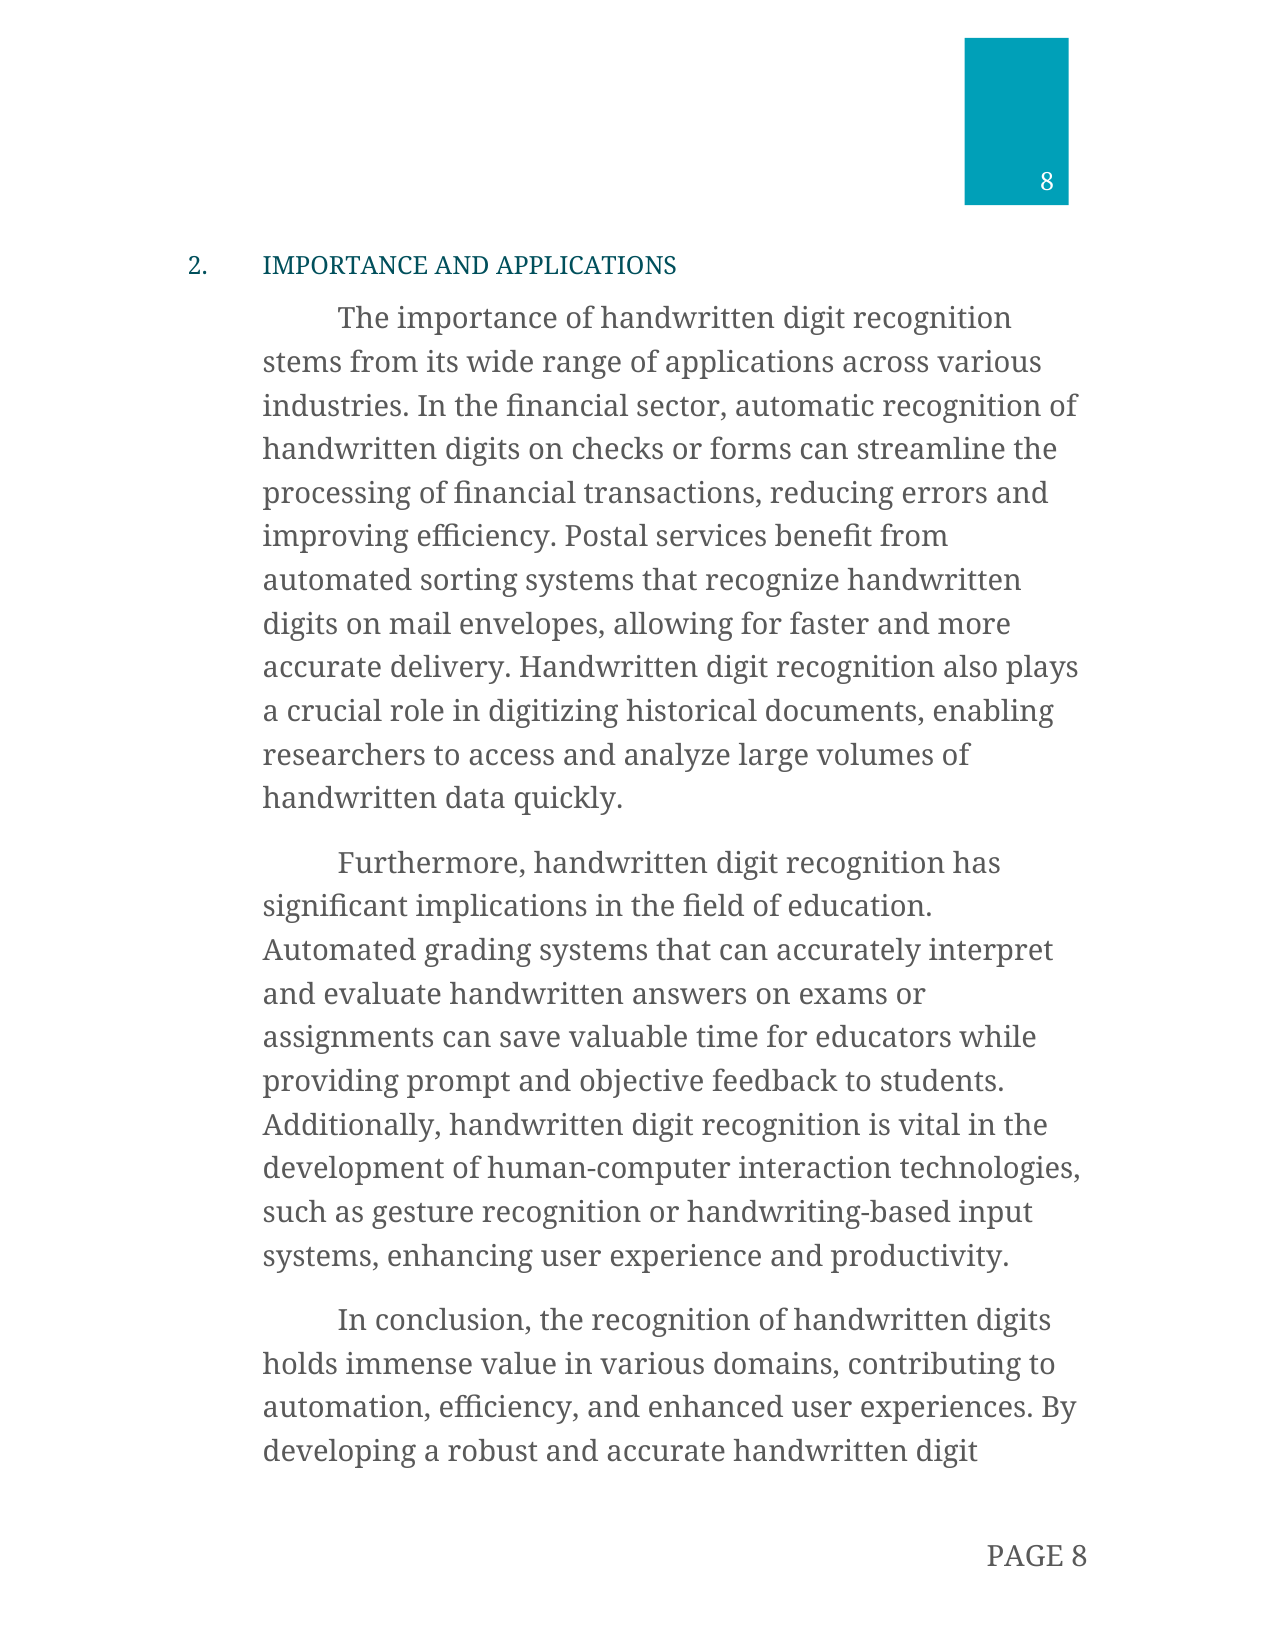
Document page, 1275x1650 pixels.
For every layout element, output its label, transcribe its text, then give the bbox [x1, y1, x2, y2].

subtitle Importance and Applications [187, 180, 1087, 282]
text The importance of handwritten digit recognition stems from its wide range of applications across various industries. In the financial sector, automatic recognition of handwritten digits on checks or forms can streamline the processing of financial transactions, reducing errors and improving efficiency. Postal services benefit from automated sorting systems that recognize handwritten digits on mail envelopes, allowing for faster and more accurate delivery. Handwritten digit recognition also plays a crucial role in digitizing historical documents, enabling researchers to access and analyze large volumes of handwritten data quickly. [262, 297, 1087, 817]
text Furthermore, handwritten digit recognition has significant implications in the field of education. Automated grading systems that can accurately interpret and evaluate handwritten answers on exams or assignments can save valuable time for educators while providing prompt and objective feedback to students. Additionally, handwritten digit recognition is vital in the development of human-computer interaction technologies, such as gesture recognition or handwriting-based input systems, enhancing user experience and productivity. [262, 842, 1087, 1274]
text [262, 1299, 1087, 1470]
